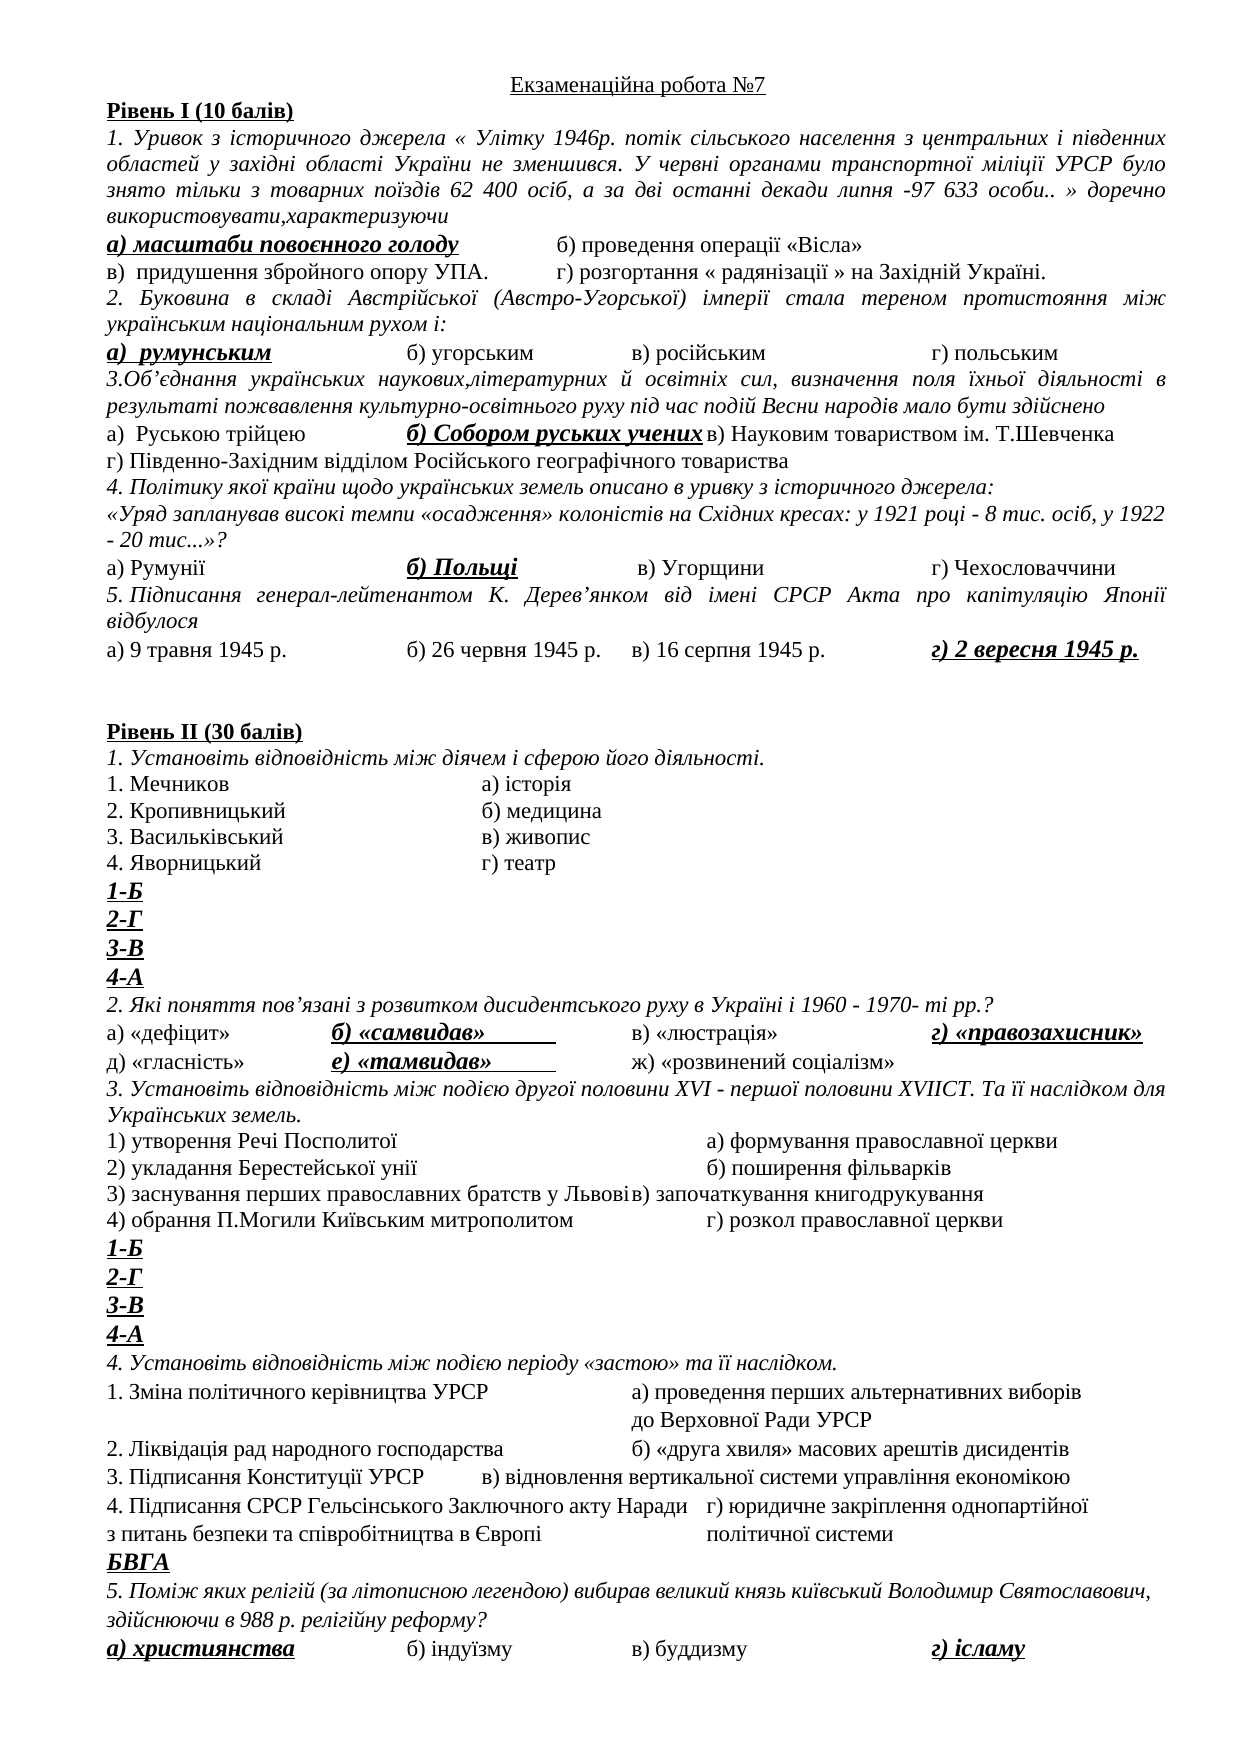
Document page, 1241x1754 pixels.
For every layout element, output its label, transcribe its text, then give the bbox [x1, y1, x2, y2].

text 4. Установіть відповідність між подією періоду «застою» та її наслідком. [106, 1348, 1169, 1376]
text Рівень ІІ (30 балів) [106, 718, 1169, 744]
text 1. Зміна політичного керівництва УРСР а) проведення перших альтернативних виборів [106, 1376, 1169, 1405]
text 2. Ліквідація рад народного господарства б) «друга хвиля» масових арештів дисидентів [106, 1433, 1169, 1462]
text 1. Установіть відповідність між діячем і сферою його діяльності. [106, 744, 1169, 770]
text г) Південно-Західним відділом Російського географічного товариства [106, 447, 1169, 473]
text а) християнства б) індуїзму в) буддизму г) ісламу [106, 1633, 1169, 1662]
text 3.Об’єднання українських наукових,літературних й освітніх сил, визначення поля їхньої діяльності в результаті пожвавлення культурно-освітнього руху під час подій Весни народів мало бути здійснено [106, 366, 1169, 418]
text 4) обрання П.Могили Київським митрополитом г) розкол православної церкви [106, 1206, 1169, 1233]
text 1) утворення Речі Посполитої а) формування православної церкви [106, 1127, 1169, 1154]
text 2-Г [106, 1262, 1169, 1290]
text 1-Б [106, 1233, 1169, 1262]
text 4-А [106, 1319, 1169, 1348]
text 2. Які поняття пов’язані з розвитком дисидентського руху в Україні і 1960 - 1970- ті pp.? [106, 991, 1169, 1017]
text а) масштаби повоєнного голоду б) проведення операції «Вісла» [106, 229, 1169, 258]
text 2. Кропивницький б) медицина [106, 797, 1169, 823]
text 4. Яворницький г) театр [106, 849, 1169, 876]
text 1. Мечников а) історія [106, 770, 1169, 797]
text Екзаменаційна робота №7 [106, 71, 1169, 97]
text 3. Установіть відповідність між подією другої половини XVI - першої половини XVIICT. Та її наслідком для Українських земель. [106, 1075, 1169, 1127]
text до Верховної Ради УРСР [106, 1405, 1169, 1433]
text 1-Б [106, 876, 1169, 904]
text 5. Підписання генерал-лейтенантом К. Дерев’янком від імені СРСР Акта про капітуляцію Японії відбулося [106, 581, 1169, 634]
text а) 9 травня 1945 р. б) 26 червня 1945 р. в) 16 серпня 1945 р. г) 2 вересня 1945 р. [106, 634, 1169, 663]
text 2. Буковина в складі Австрійської (Австро-Угорської) імперії стала тереном протистояння між українським національним рухом і: [106, 284, 1169, 337]
text а) Румунії б) Польщі в) Угорщини г) Чехословаччини [106, 552, 1169, 581]
text а) румунським б) угорським в) російським г) польським [106, 337, 1169, 366]
text 5. Поміж яких релігій (за літописною легендою) вибирав великий князь київський Володимир Святославович, здійснюючи в 988 р. релігійну реформу? [106, 1576, 1169, 1633]
text «Уряд запланував високі темпи «осадження» колоністів на Східних кресах: у 1921 році - 8 тис. осіб, у 1922 - 20 тис...»? [106, 500, 1169, 552]
text 3-В [106, 1290, 1169, 1319]
text 1. Уривок з історичного джерела « Улітку 1946р. потік сільського населення з центральних і південних областей у західні області України не зменшився. У червні органами транспортної міліції УРСР було знято тільки з товарних поїздів 62 400 осіб, а за дві останні декади липня -97 633 особи.. » доречно використовувати,характеризуючи [106, 123, 1169, 229]
text а) Руською трійцею б) Собором руських учених в) Науковим товариством ім. Т.Шевченка [106, 418, 1169, 447]
text 4-А [106, 962, 1169, 991]
text БВГА [106, 1548, 1169, 1576]
text 3) заснування перших православних братств у Львові в) започаткування книгодрукування [106, 1180, 1169, 1206]
text 4. Політику якої країни щодо українських земель описано в уривку з історичного джерела: [106, 473, 1169, 500]
text а) «дефіцит» б) «самвидав» в) «люстрація» г) «правозахисник» [106, 1017, 1169, 1046]
text 2-Г [106, 904, 1169, 933]
text 3. Підписання Конституції УРСР в) відновлення вертикальної системи управління економікою [106, 1462, 1169, 1491]
text з питань безпеки та співробітництва в Європі політичної системи [106, 1519, 1169, 1548]
text 3. Васильківський в) живопис [106, 823, 1169, 849]
text Рівень І (10 балів) [106, 97, 1169, 123]
text 2) укладання Берестейської унії б) поширення фільварків [106, 1154, 1169, 1180]
text д) «гласність» е) «тамвидав» ж) «розвинений соціалізм» [106, 1046, 1169, 1075]
text 3-В [106, 933, 1169, 962]
text 4. Підписання СРСР Гельсінського Заключного акту Наради г) юридичне закріплення однопартійної [106, 1491, 1169, 1519]
text в) придушення збройного опору УПА. г) розгортання « радянізації » на Західній Україні. [106, 258, 1169, 284]
